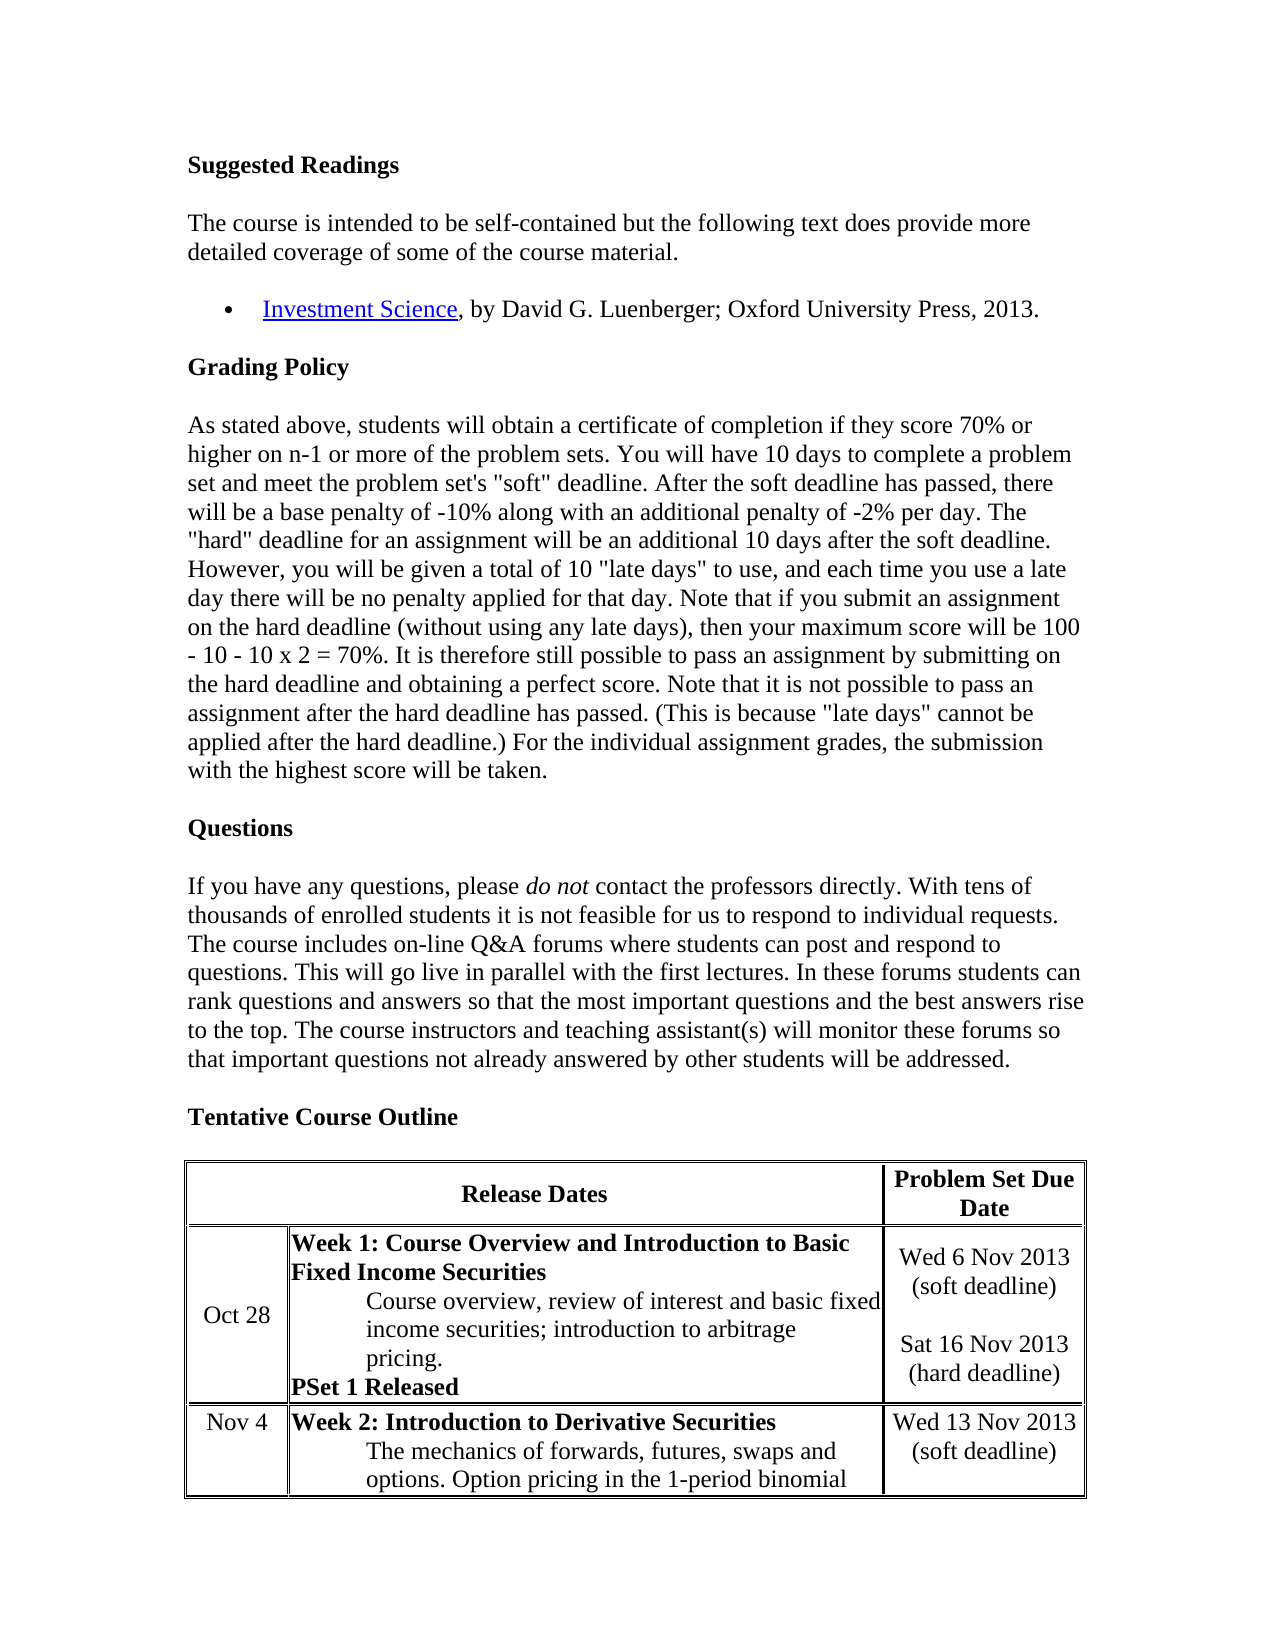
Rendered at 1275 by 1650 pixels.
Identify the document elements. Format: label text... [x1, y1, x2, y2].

table_header Release Dates [187, 1163, 883, 1223]
table_cell Week 1: Course Overview and Introduction to Basic Fixed Income Securities Course overview, review of interest and basic fixed income securities; introduction to arbitrage pricing. PSet 1 Released [290, 1227, 882, 1402]
text Suggested Readings [187, 150, 1087, 179]
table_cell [883, 1402, 1084, 1495]
list Investment Science, by David G. Luenberger; Oxford University Press, 2013. [225, 294, 1087, 323]
table_cell Oct 28 [187, 1224, 287, 1402]
text The course is intended to be self-contained but the following text does provide more detailed coverage of some of the course material. [187, 208, 1087, 265]
table_cell Nov 4 [187, 1402, 288, 1495]
table_cell Wed 6 Nov 2013 (soft deadline) Sat 16 Nov 2013 (hard deadline) [885, 1224, 1084, 1402]
text If you have any questions, please do not contact the professors directly. With tens of thousands of enrolled students it is not feasible for us to respond to individual requests. The course includes on-line Q&A forums where students can post and respond to questions. This will go live in parallel with the first lectures. In these forums students can rank questions and answers so that the most important questions and the best answers rise to the top. The course instructors and teaching assistant(s) will monitor these forums so that important questions not already answered by other students will be addressed. [187, 871, 1087, 1072]
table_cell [289, 1406, 883, 1495]
text Questions [187, 813, 1087, 842]
text As stated above, students will obtain a certificate of completion if they score 70% or higher on n-1 or more of the problem sets. You will have 10 days to complete a problem set and meet the problem set's "soft" deadline. After the soft deadline has passed, there will be a base penalty of -10% along with an additional penalty of -2% per day. The "hard" deadline for an assignment will be an additional 10 days after the soft deadline. However, you will be given a total of 10 "late days" to use, and each time you use a late day there will be no penalty applied for that day. Note that if you submit an assignment on the hard deadline (without using any late days), then your maximum score will be 100 - 10 - 10 x 2 = 70%. It is therefore still possible to pass an assignment by submitting on the hard deadline and obtaining a perfect score. Note that it is not possible to pass an assignment after the hard deadline has passed. (This is because "late days" cannot be applied after the hard deadline.) For the individual assignment grades, the submission with the highest score will be taken. [187, 410, 1087, 784]
text Tentative Course Outline [187, 1102, 1087, 1130]
text Grading Policy [187, 352, 1087, 381]
table_header Problem Set Due Date [883, 1163, 1084, 1223]
